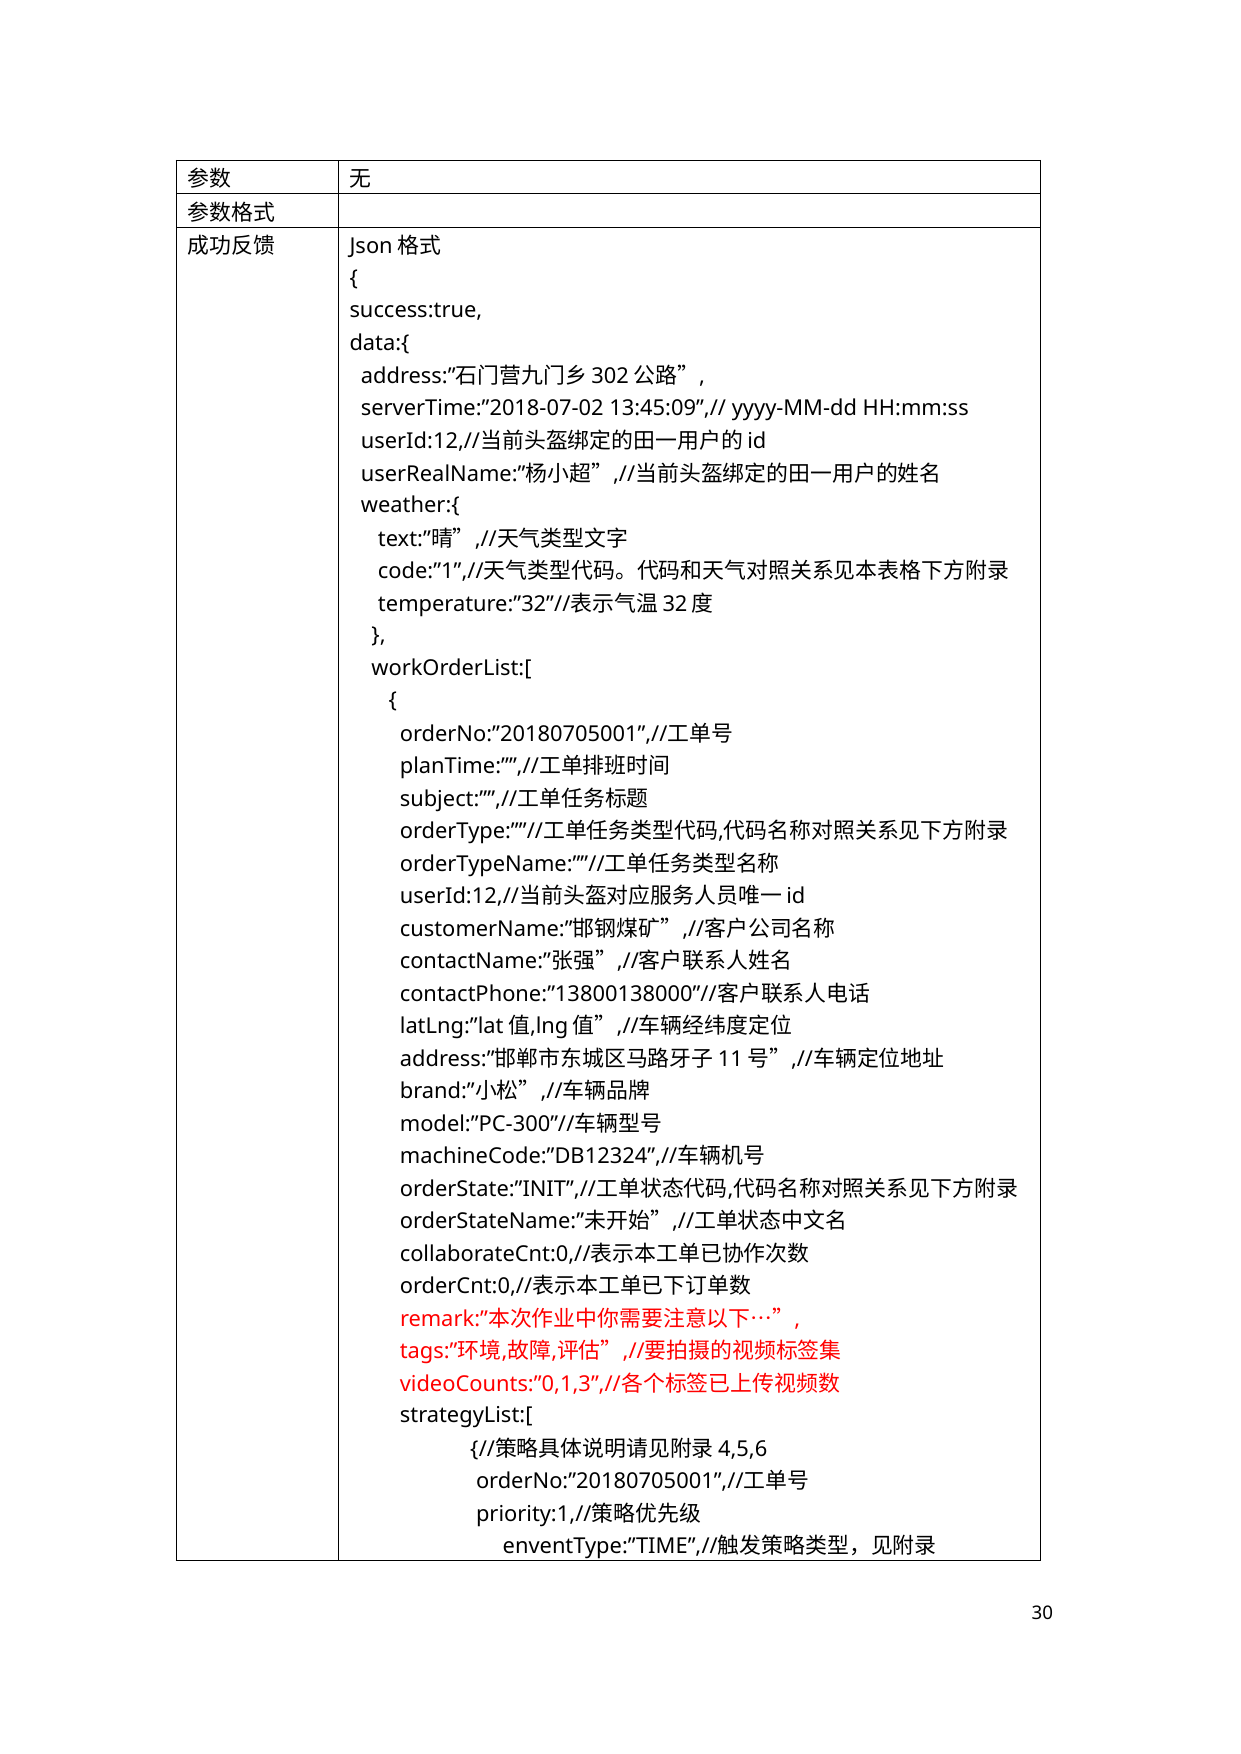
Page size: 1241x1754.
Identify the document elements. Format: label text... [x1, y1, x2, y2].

table_cell 成功反馈 [177, 228, 338, 1560]
table_cell [339, 194, 1040, 227]
table_cell 参数 [177, 161, 338, 193]
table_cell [339, 228, 1040, 1560]
table_cell 无 [339, 161, 1040, 193]
table_cell 参数格式 [177, 194, 338, 227]
